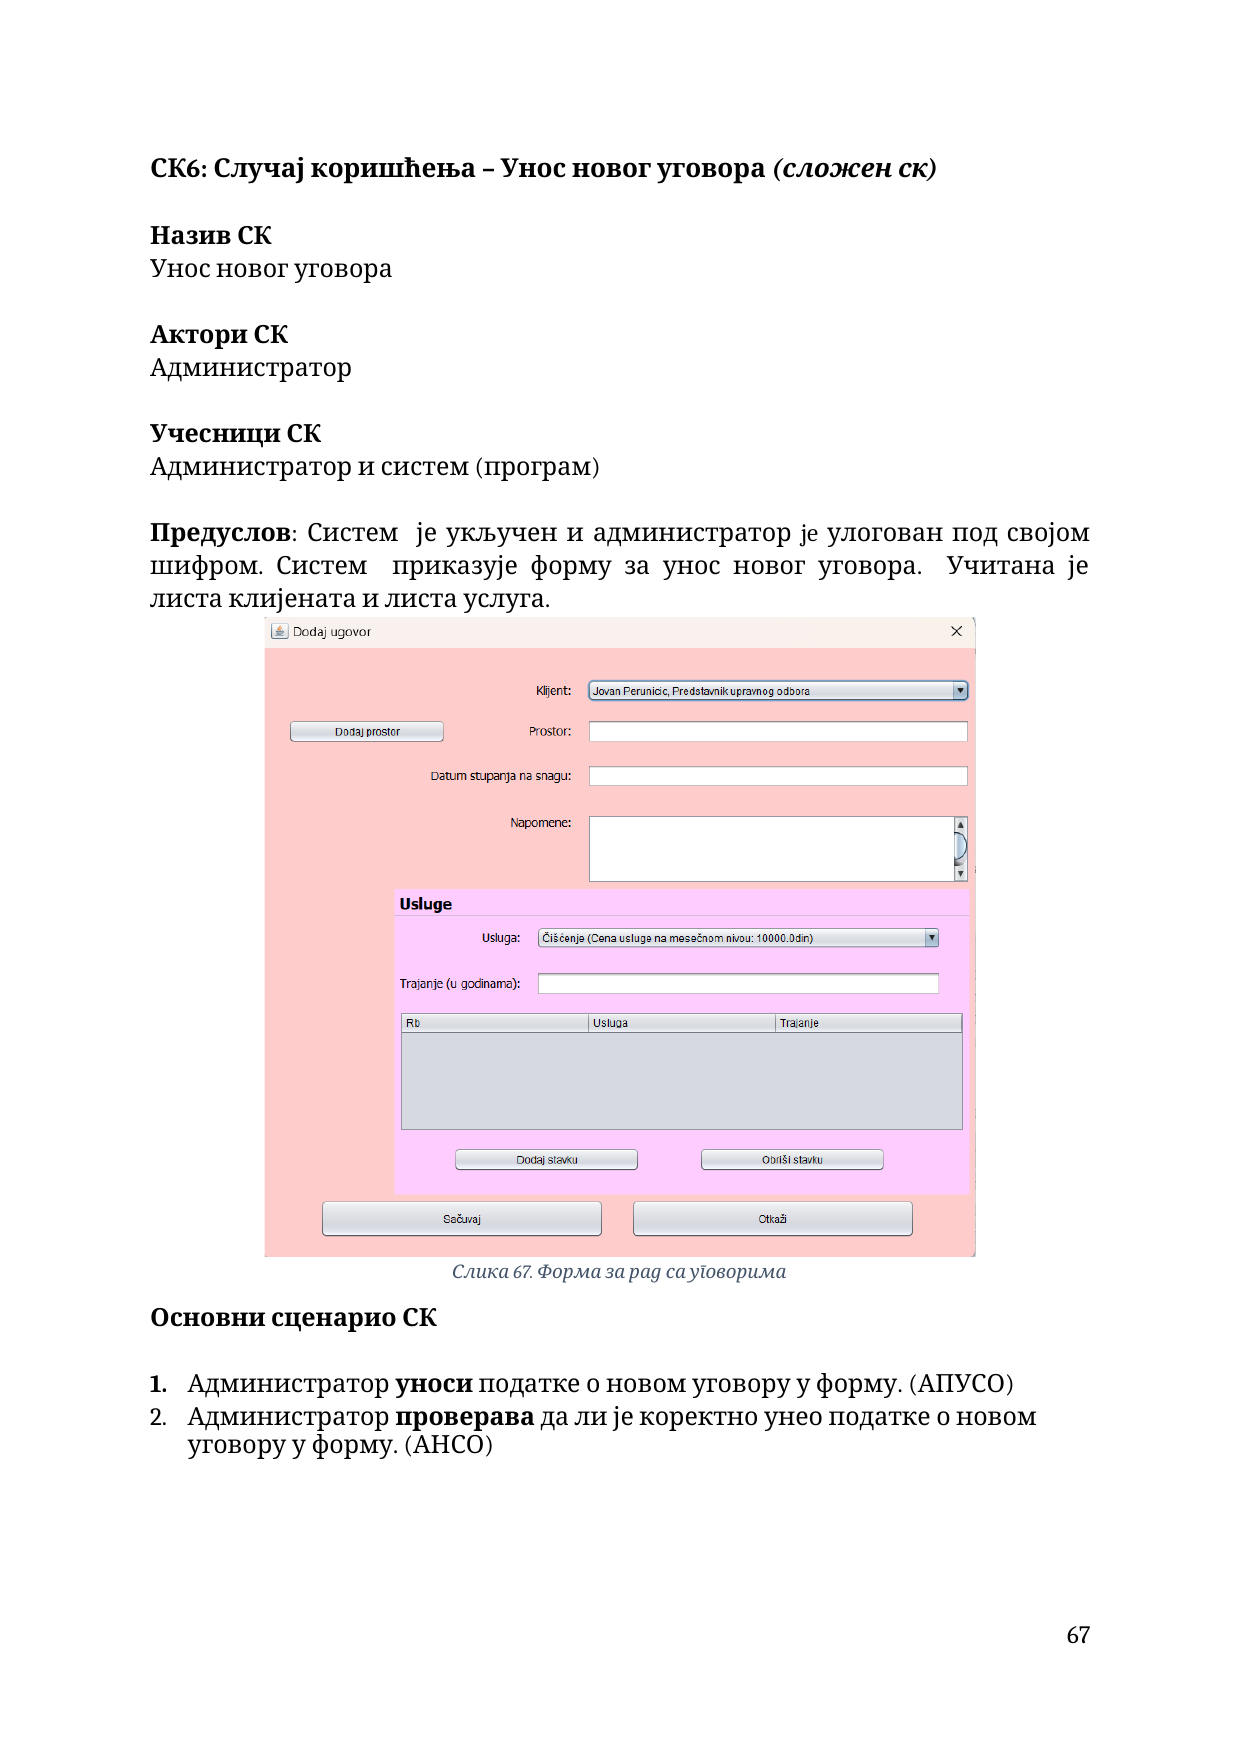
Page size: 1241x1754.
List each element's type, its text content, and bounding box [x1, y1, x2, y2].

list Администратор проверава да ли је коректно унео податке о новом уговору у форму. (АНСО) [150, 1403, 1090, 1460]
text Предуслов: Систем је укључен и администратор je улогован под својом шифром. Систем приказује форму за унос новог уговора. Учитана је листа клијената и листа услуга. [150, 519, 1090, 614]
text Унос новог уговора [150, 255, 1090, 283]
text Учесници СК [150, 420, 1090, 448]
picture [264, 617, 976, 1257]
list Администратор уноси податке о новом уговору у форму. (АПУСО) [150, 1369, 1090, 1398]
text Актори СК [150, 321, 1090, 349]
text Назив СК [150, 222, 1090, 250]
text Администратор [150, 354, 1090, 382]
subtitle СК6: Случај коришћења – Унос новог уговора (сложен ск) [150, 154, 1090, 184]
text Основни сценарио СК [150, 1303, 1090, 1332]
text Администратор и систем (програм) [150, 453, 1090, 482]
text Слика 67. Форма за рад са уговорима [150, 1261, 1090, 1283]
